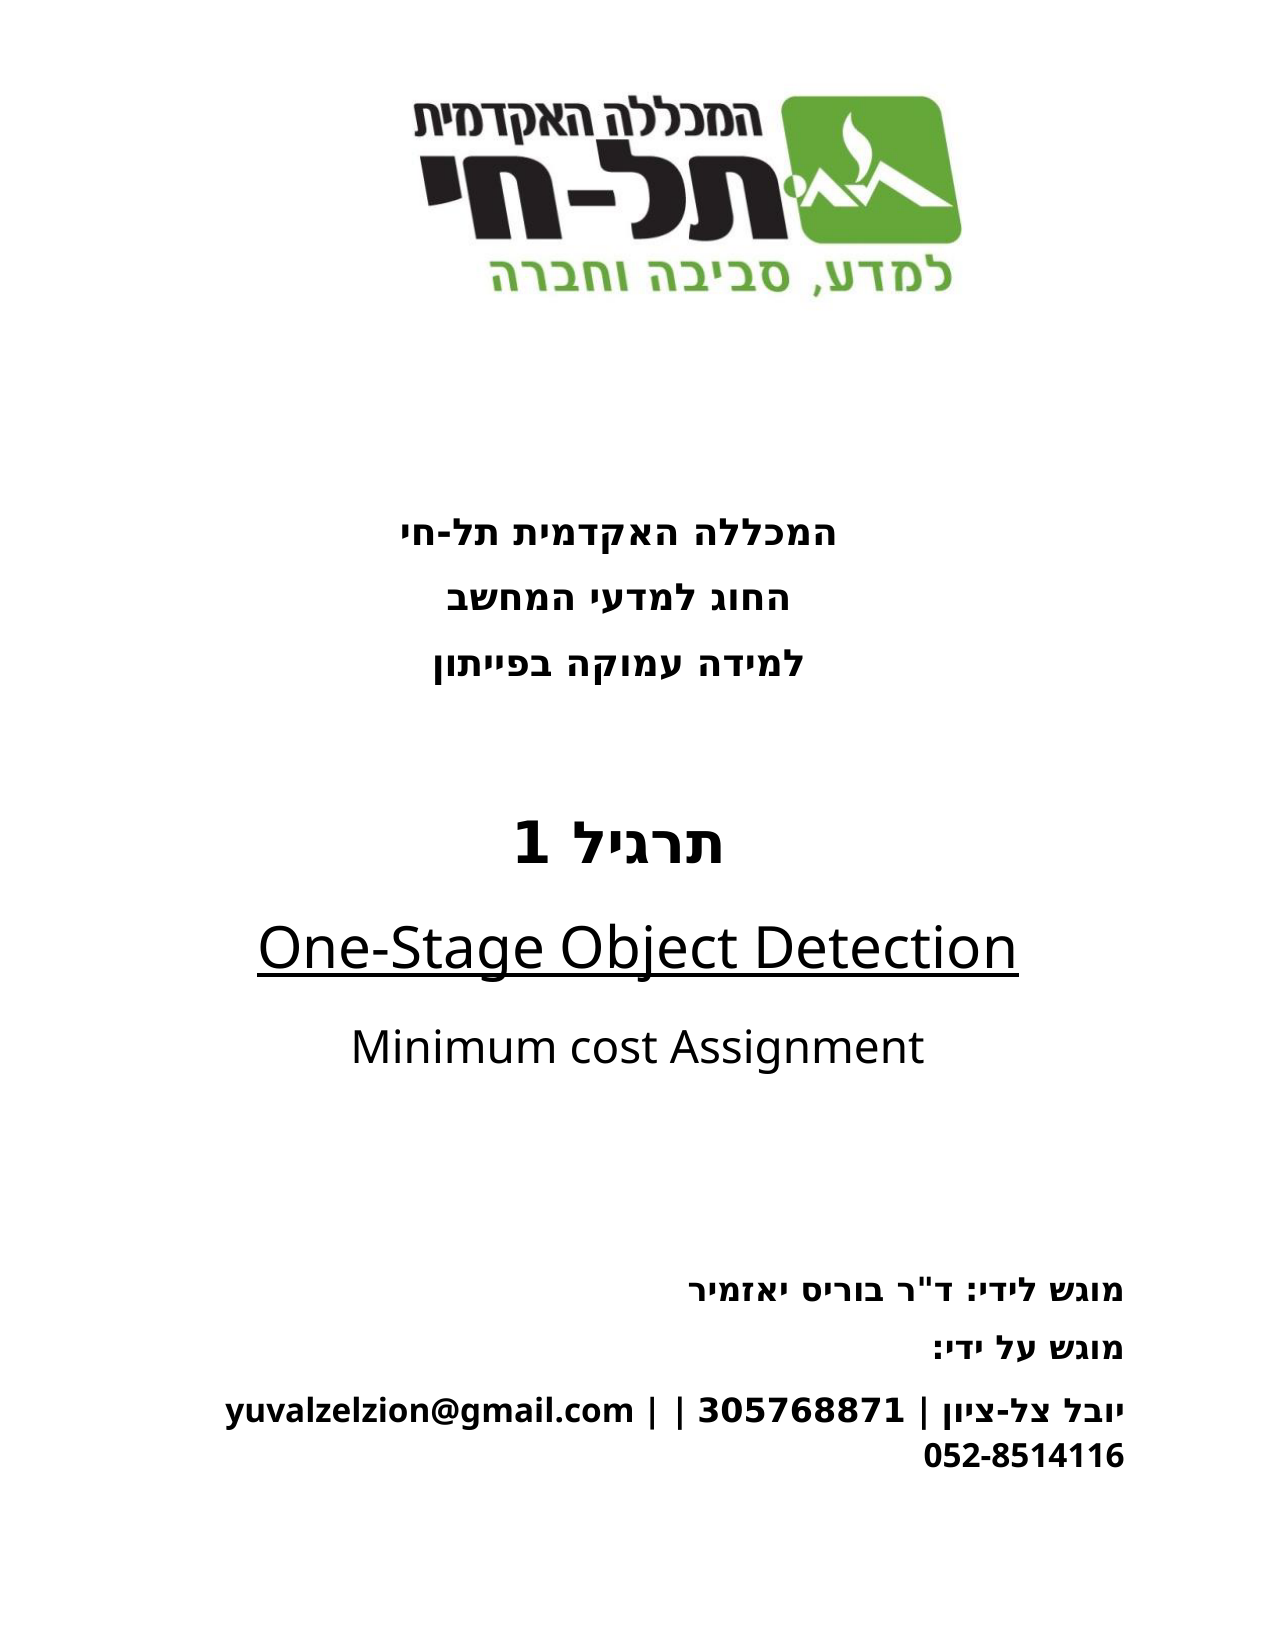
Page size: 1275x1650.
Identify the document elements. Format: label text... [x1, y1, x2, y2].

text החוג למדעי המחשב [150, 576, 1088, 619]
text המכללה האקדמית תל-חי [150, 511, 1088, 554]
text מוגש לידי: ד"ר בוריס יאזמיר [150, 1270, 1125, 1309]
text תרגיל 1 [150, 809, 1087, 877]
subtitle Minimum cost Assignment [150, 1015, 1125, 1077]
subtitle One-Stage Object Detection [150, 906, 1125, 986]
text מוגש על ידי: [150, 1328, 1125, 1367]
text יובל צל-ציון | 305768871 | yuvalzelzion@gmail.com | 052-8514116 [150, 1386, 1125, 1477]
text למידה עמוקה בפייתון [150, 641, 1088, 685]
